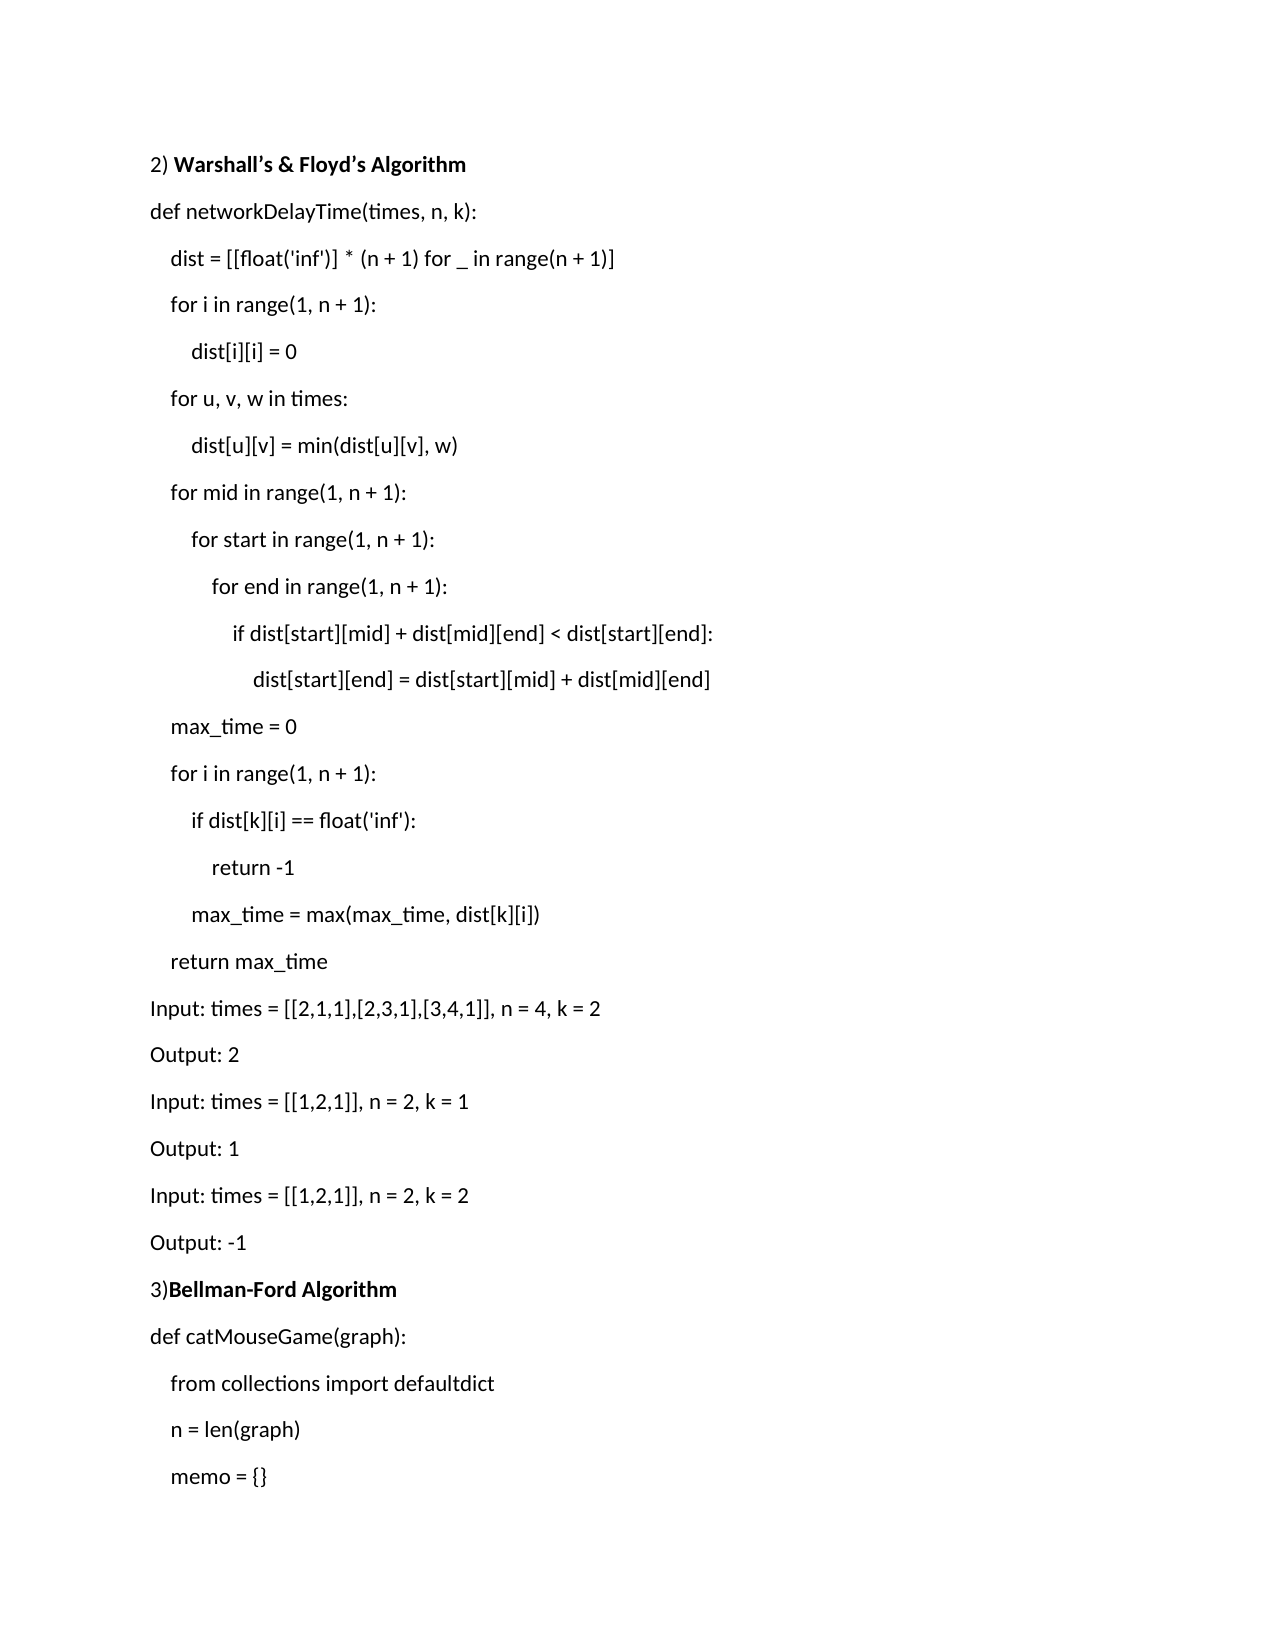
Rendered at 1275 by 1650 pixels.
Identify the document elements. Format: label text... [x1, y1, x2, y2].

text dist[start][end] = dist[start][mid] + dist[mid][end] [150, 666, 1125, 694]
text def networkDelayTime(times, n, k): [150, 197, 1125, 225]
text for i in range(1, n + 1): [150, 291, 1125, 319]
text Input: times = [[1,2,1]], n = 2, k = 1 [150, 1087, 1125, 1116]
text n = len(graph) [150, 1416, 1125, 1444]
text return -1 [150, 853, 1125, 881]
text memo = {} [150, 1462, 1125, 1491]
text Output: 1 [150, 1134, 1125, 1162]
text from collections import defaultdict [150, 1369, 1125, 1397]
text Input: times = [[1,2,1]], n = 2, k = 2 [150, 1181, 1125, 1209]
text for end in range(1, n + 1): [150, 572, 1125, 600]
text max_time = 0 [150, 712, 1125, 741]
text dist[u][v] = min(dist[u][v], w) [150, 431, 1125, 459]
text for i in range(1, n + 1): [150, 759, 1125, 787]
text return max_time [150, 947, 1125, 975]
text for start in range(1, n + 1): [150, 525, 1125, 553]
text for u, v, w in times: [150, 384, 1125, 412]
text 3)Bellman-Ford Algorithm [150, 1275, 1125, 1303]
text Output: 2 [150, 1041, 1125, 1069]
text if dist[start][mid] + dist[mid][end] < dist[start][end]: [150, 619, 1125, 647]
text Input: times = [[2,1,1],[2,3,1],[3,4,1]], n = 4, k = 2 [150, 994, 1125, 1022]
text dist = [[float('inf')] * (n + 1) for _ in range(n + 1)] [150, 244, 1125, 272]
text for mid in range(1, n + 1): [150, 478, 1125, 506]
text dist[i][i] = 0 [150, 337, 1125, 366]
text max_time = max(max_time, dist[k][i]) [150, 900, 1125, 928]
text 2) Warshall’s & Floyd’s Algorithm [150, 150, 1125, 178]
text Output: -1 [150, 1228, 1125, 1256]
text if dist[k][i] == float('inf'): [150, 806, 1125, 834]
text def catMouseGame(graph): [150, 1322, 1125, 1350]
